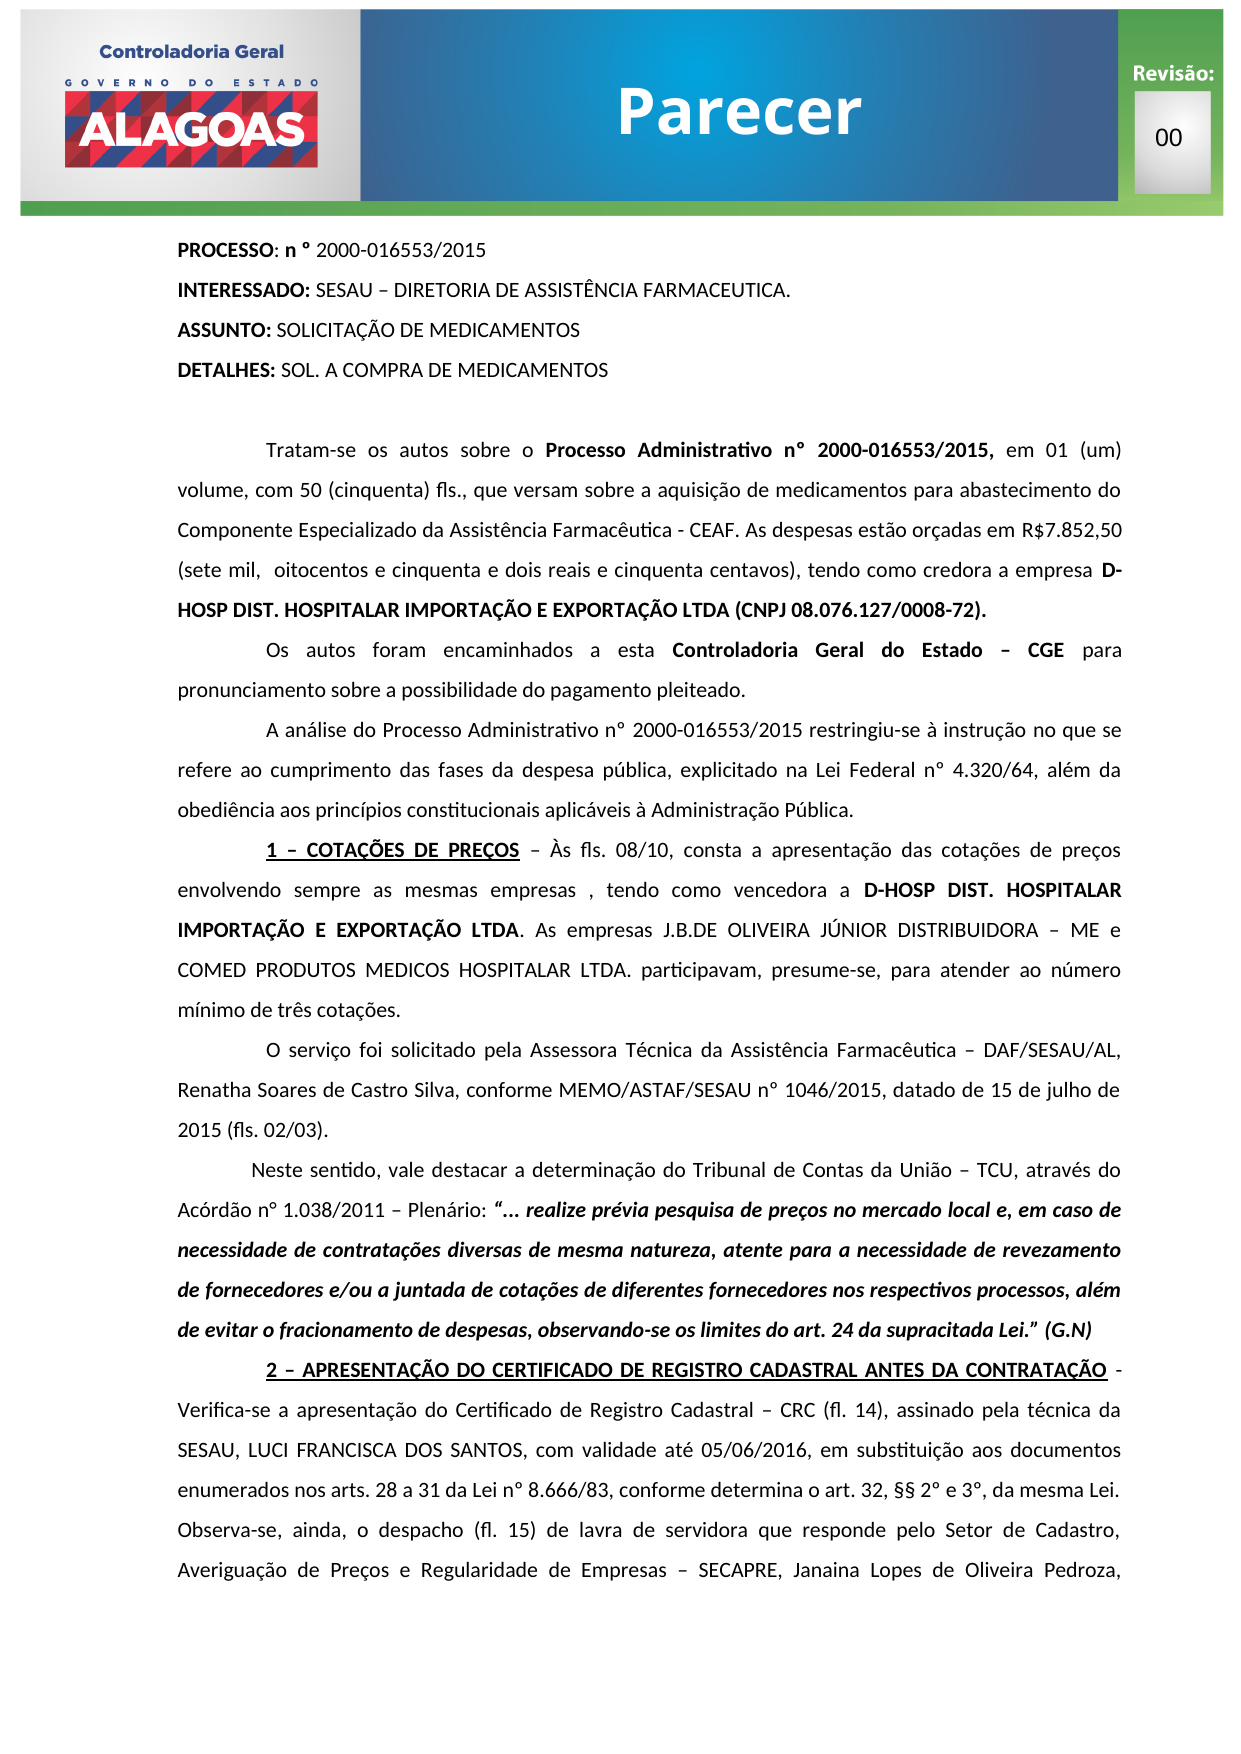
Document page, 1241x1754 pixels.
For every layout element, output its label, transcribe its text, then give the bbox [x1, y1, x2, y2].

text 1 – COTAÇÕES DE PREÇOS – Às fls. 08/10, consta a apresentação das cotações de preços envolvendo sempre as mesmas empresas , tendo como vencedora a D-HOSP DIST. HOSPITALAR IMPORTAÇÃO E EXPORTAÇÃO LTDA. As empresas J.B.DE OLIVEIRA JÚNIOR DISTRIBUIDORA – ME e COMED PRODUTOS MEDICOS HOSPITALAR LTDA. participavam, presume-se, para atender ao número mínimo de três cotações. [177, 836, 1122, 1023]
text DETALHES: SOL. A COMPRA DE MEDICAMENTOS [177, 356, 1122, 383]
text Tratam-se os autos sobre o Processo Administrativo nº 2000-016553/2015, em 01 (um) volume, com 50 (cinquenta) fls., que versam sobre a aquisição de medicamentos para abastecimento do Componente Especializado da Assistência Farmacêutica - CEAF. As despesas estão orçadas em R$7.852,50 (sete mil, oitocentos e cinquenta e dois reais e cinquenta centavos), tendo como credora a empresa D-HOSP DIST. HOSPITALAR IMPORTAÇÃO E EXPORTAÇÃO LTDA (CNPJ 08.076.127/0008-72). [177, 436, 1122, 623]
picture [20, 9, 1224, 216]
text A análise do Processo Administrativo nº 2000-016553/2015 restringiu-se à instrução no que se refere ao cumprimento das fases da despesa pública, explicitado na Lei Federal nº 4.320/64, além da obediência aos princípios constitucionais aplicáveis à Administração Pública. [177, 716, 1122, 823]
text INTERESSADO: SESAU – DIRETORIA DE ASSISTÊNCIA FARMACEUTICA. [177, 276, 1122, 303]
text O serviço foi solicitado pela Assessora Técnica da Assistência Farmacêutica – DAF/SESAU/AL, Renatha Soares de Castro Silva, conforme MEMO/ASTAF/SESAU nº 1046/2015, datado de 15 de julho de 2015 (fls. 02/03). [177, 1036, 1122, 1143]
text ASSUNTO: SOLICITAÇÃO DE MEDICAMENTOS [177, 316, 1122, 343]
text Os autos foram encaminhados a esta Controladoria Geral do Estado – CGE para pronunciamento sobre a possibilidade do pagamento pleiteado. [177, 636, 1122, 703]
text Neste sentido, vale destacar a determinação do Tribunal de Contas da União – TCU, através do Acórdão n° 1.038/2011 – Plenário: “... realize prévia pesquisa de preços no mercado local e, em caso de necessidade de contratações diversas de mesma natureza, atente para a necessidade de revezamento de fornecedores e/ou a juntada de cotações de diferentes fornecedores nos respectivos processos, além de evitar o fracionamento de despesas, observando-se os limites do art. 24 da supracitada Lei.” (G.N) [177, 1156, 1122, 1343]
text PROCESSO: n º 2000-016553/2015 [177, 236, 1122, 263]
